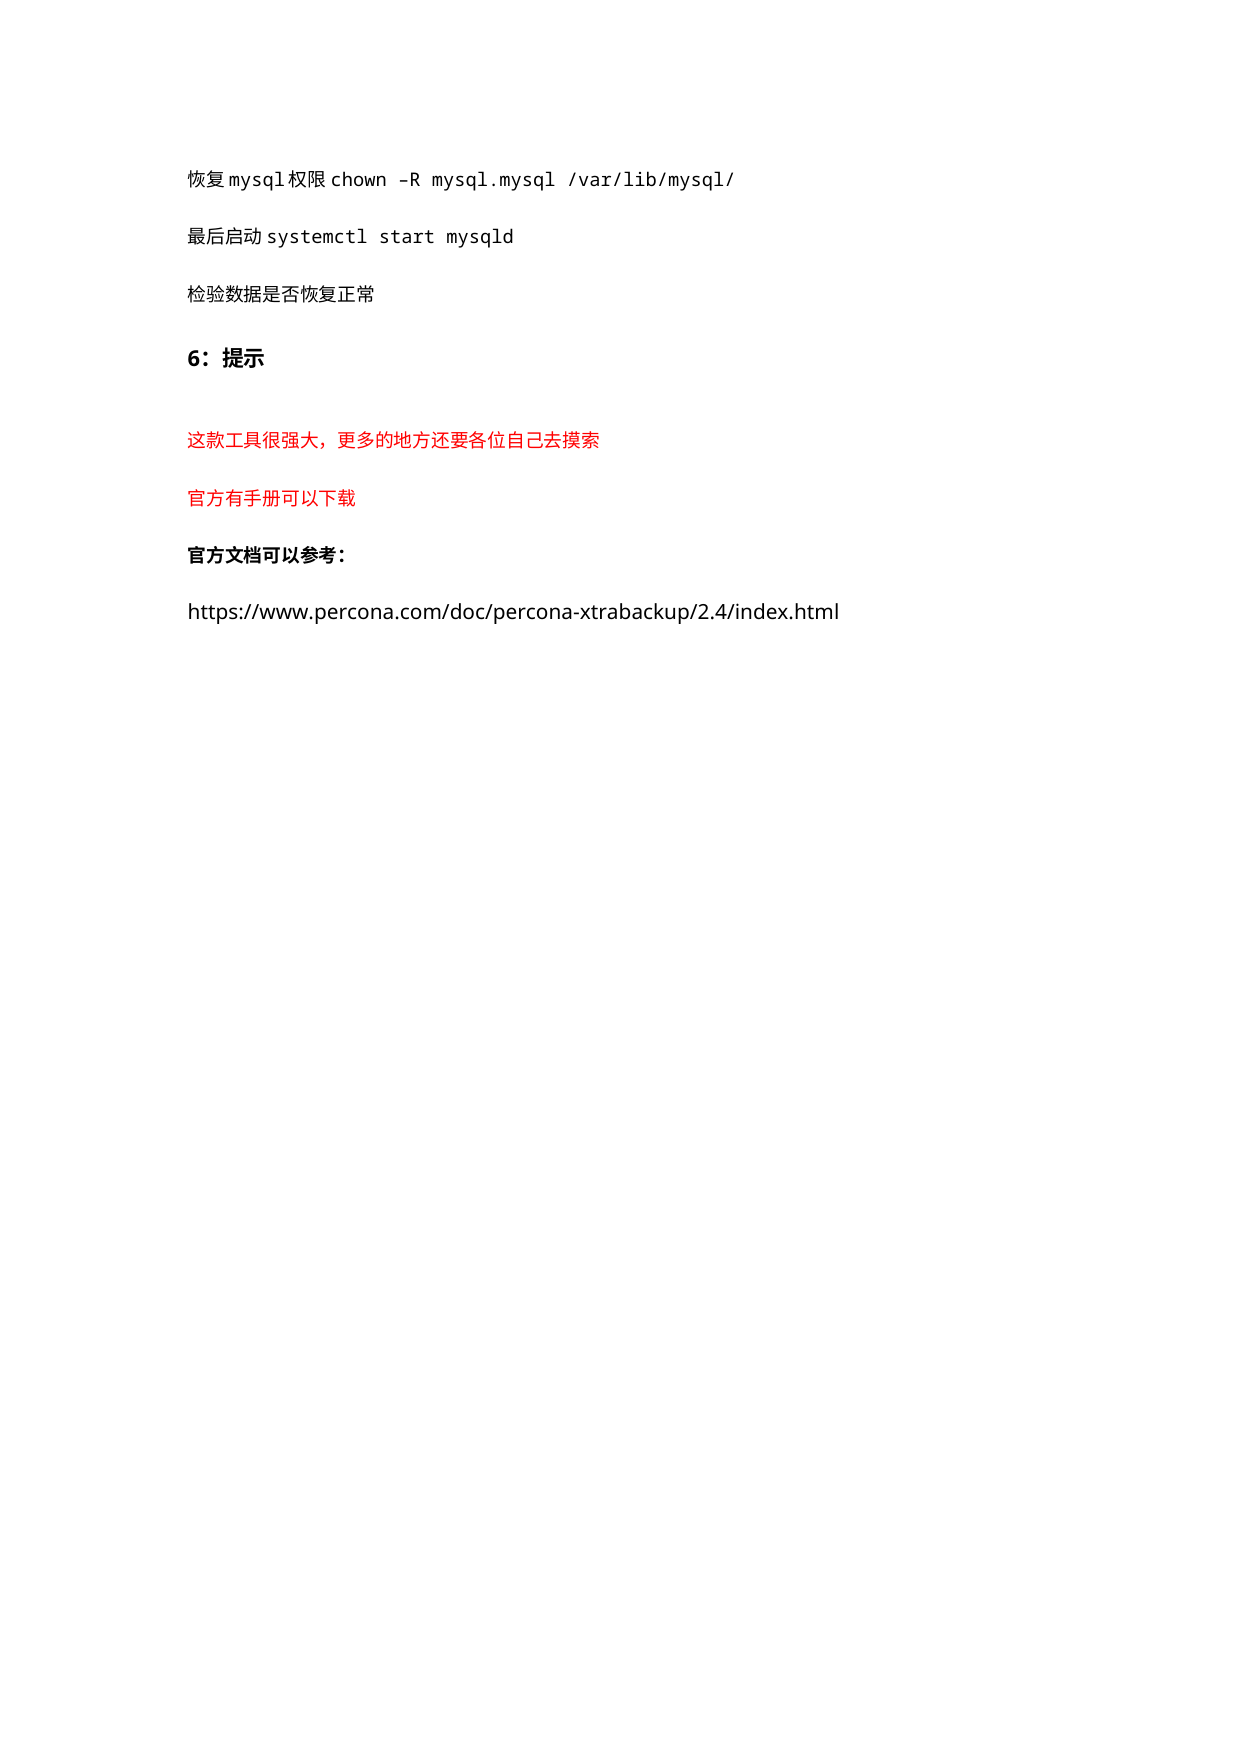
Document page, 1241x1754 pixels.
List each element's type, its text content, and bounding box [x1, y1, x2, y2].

subtitle 6：提示 [187, 340, 1053, 373]
text 官方有手册可以下载 [187, 481, 1053, 513]
text https://www.percona.com/doc/percona-xtrabackup/2.4/index.html [187, 595, 1053, 628]
text 这款工具很强大，更多的地方还要各位自己去摸索 [187, 423, 1053, 456]
text 恢复mysql权限 chown –R mysql.mysql /var/lib/mysql/ [187, 162, 1053, 194]
text 检验数据是否恢复正常 [187, 277, 1053, 309]
text 最后启动systemctl start mysqld [187, 219, 1053, 252]
text 官方文档可以参考： [187, 538, 1053, 570]
